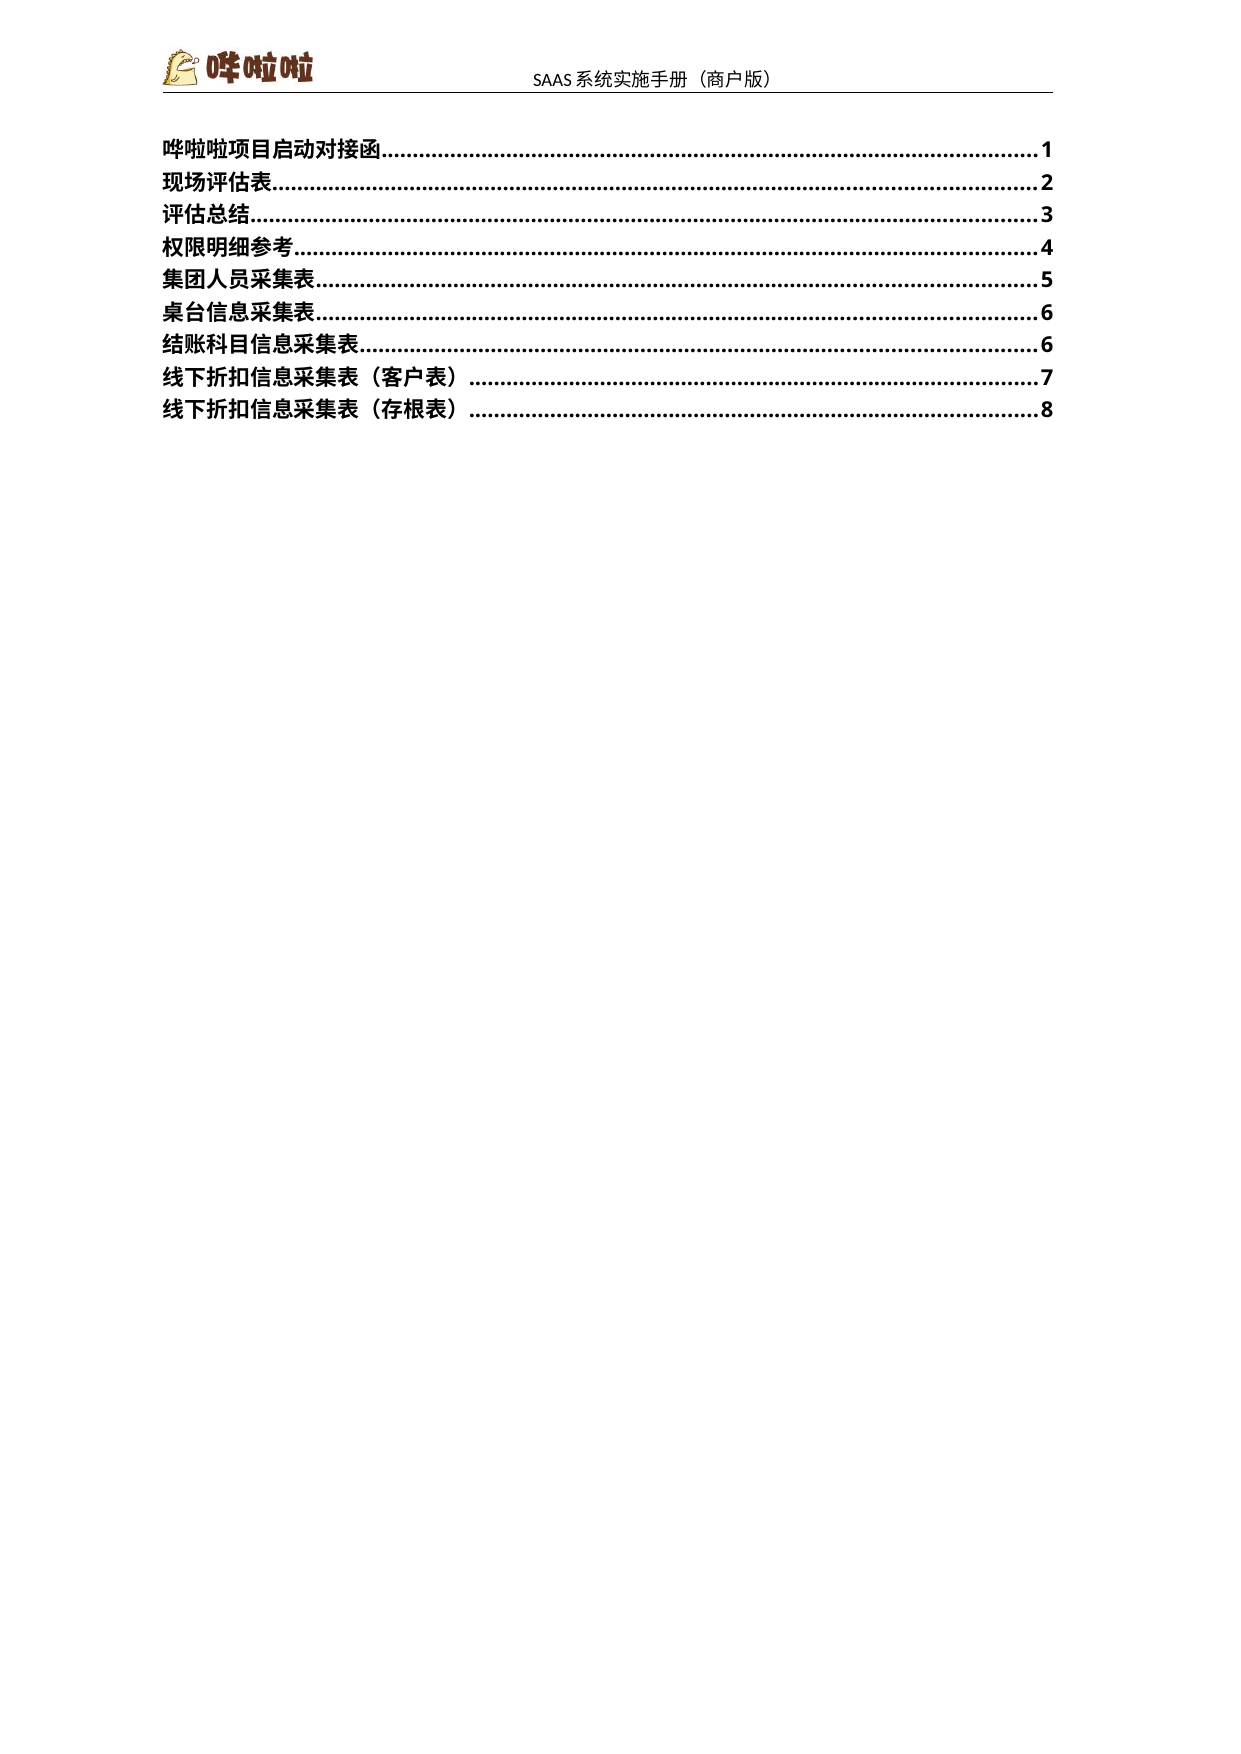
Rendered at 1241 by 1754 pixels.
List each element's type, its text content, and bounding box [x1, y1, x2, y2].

text 现场评估表 2 [162, 164, 1053, 197]
text 集团人员采集表 5 [162, 262, 1053, 294]
picture [162, 47, 313, 86]
text 结账科目信息采集表 6 [162, 327, 1053, 359]
text 桌台信息采集表 6 [162, 294, 1053, 327]
text 权限明细参考 4 [162, 229, 1053, 262]
text 评估总结 3 [162, 197, 1053, 229]
text 线下折扣信息采集表（存根表） 8 [162, 392, 1053, 424]
text 线下折扣信息采集表（客户表） 7 [162, 359, 1053, 392]
text 哗啦啦项目启动对接函 1 [162, 132, 1053, 164]
